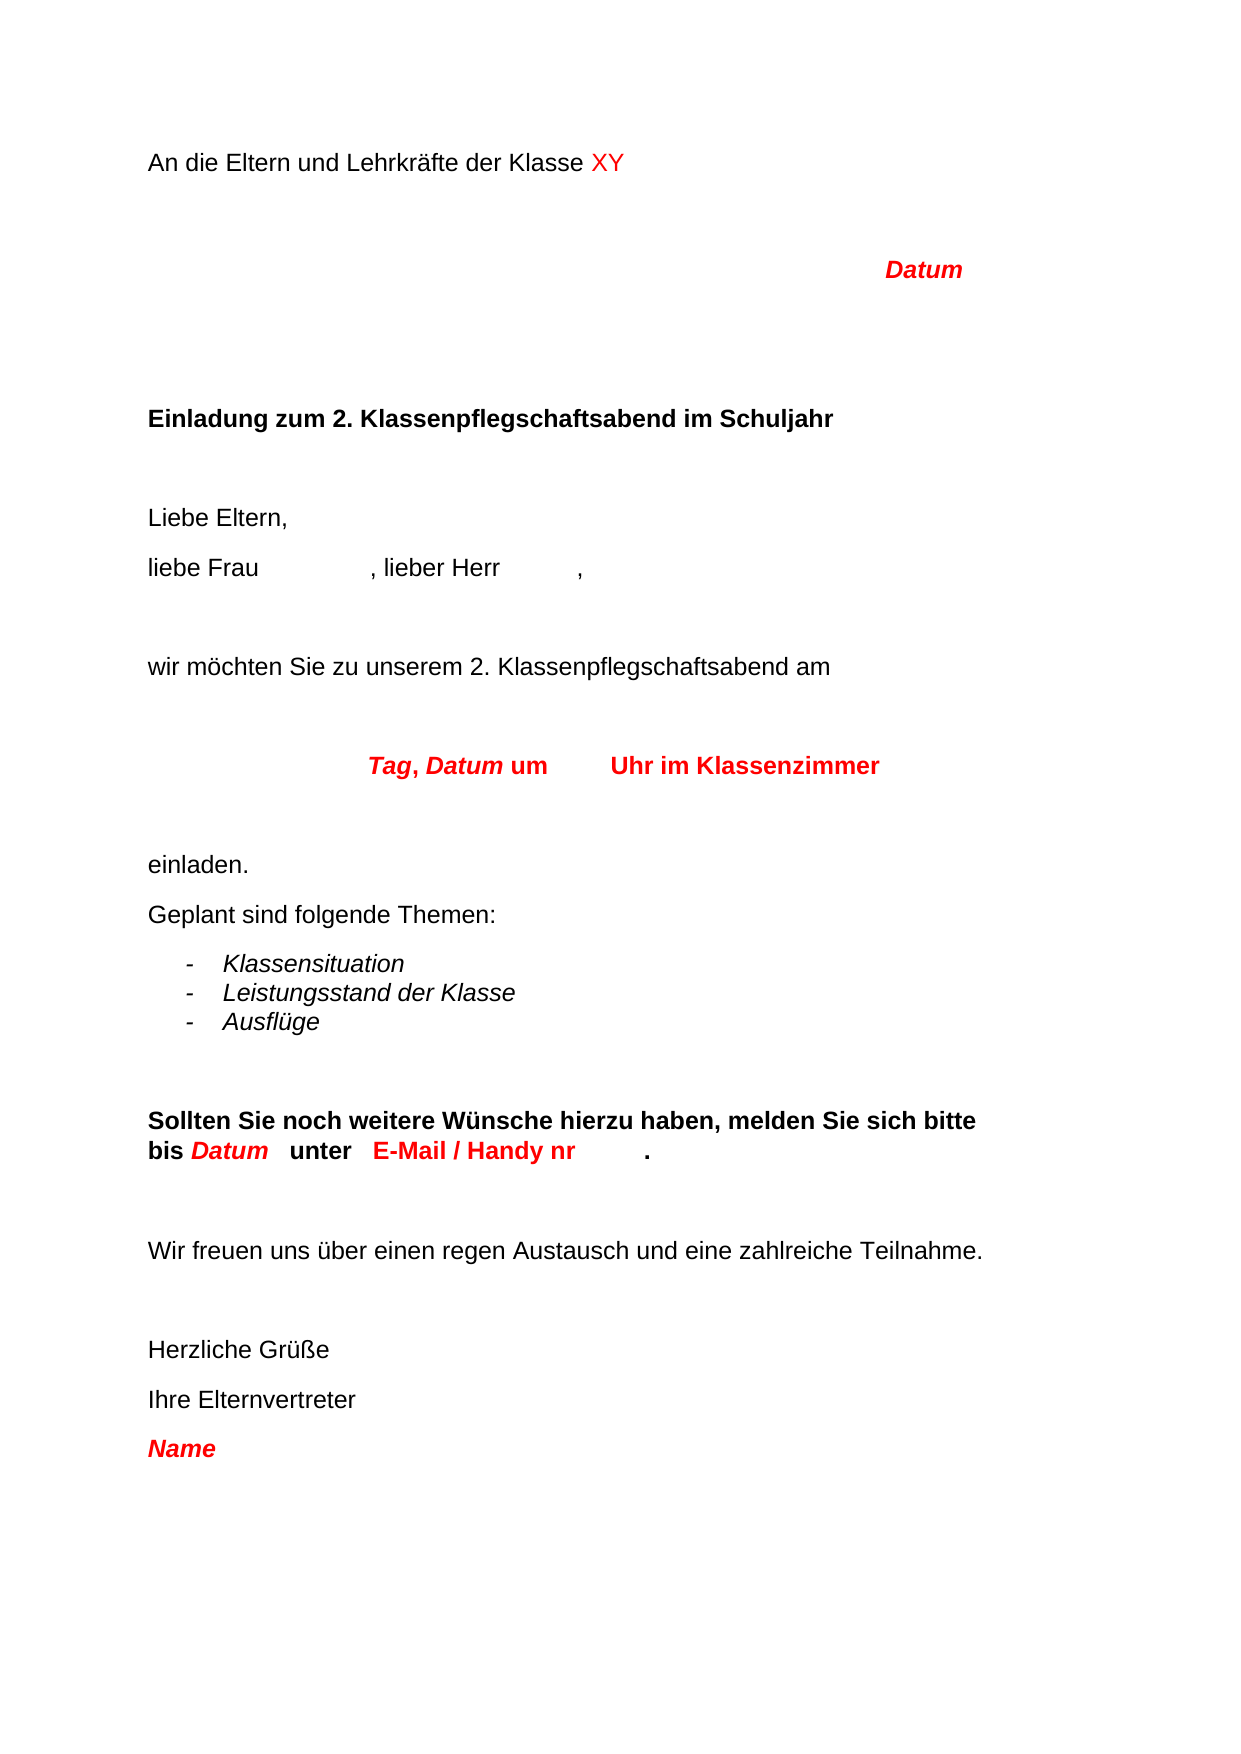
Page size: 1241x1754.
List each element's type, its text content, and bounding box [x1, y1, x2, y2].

text wir möchten Sie zu unserem 2. Klassenpflegschaftsabend am [148, 652, 1093, 681]
text Geplant sind folgende Themen: [148, 900, 1093, 929]
text Herzliche Grüße [148, 1335, 1093, 1364]
text Datum [148, 255, 1093, 284]
text Liebe Eltern, [148, 503, 1093, 532]
text An die Eltern und Lehrkräfte der Klasse XY [148, 148, 1093, 176]
list Klassensituation [185, 949, 1093, 978]
text liebe Frau , lieber Herr , [148, 553, 1093, 582]
text Einladung zum 2. Klassenpflegschaftsabend im Schuljahr [148, 404, 1093, 433]
list Ausflüge [185, 1007, 1093, 1036]
list Leistungsstand der Klasse [185, 978, 1093, 1007]
text Sollten Sie noch weitere Wünsche hierzu haben, melden Sie sich bitte bis Datum unter E-Mail / Handy nr . [148, 1106, 1093, 1165]
text Name [148, 1434, 1093, 1463]
text Tag, Datum um Uhr im Klassenzimmer [148, 751, 1093, 780]
text Wir freuen uns über einen regen Austausch und eine zahlreiche Teilnahme. [148, 1236, 1093, 1264]
text Ihre Elternvertreter [148, 1384, 1093, 1413]
text einladen. [148, 850, 1093, 879]
